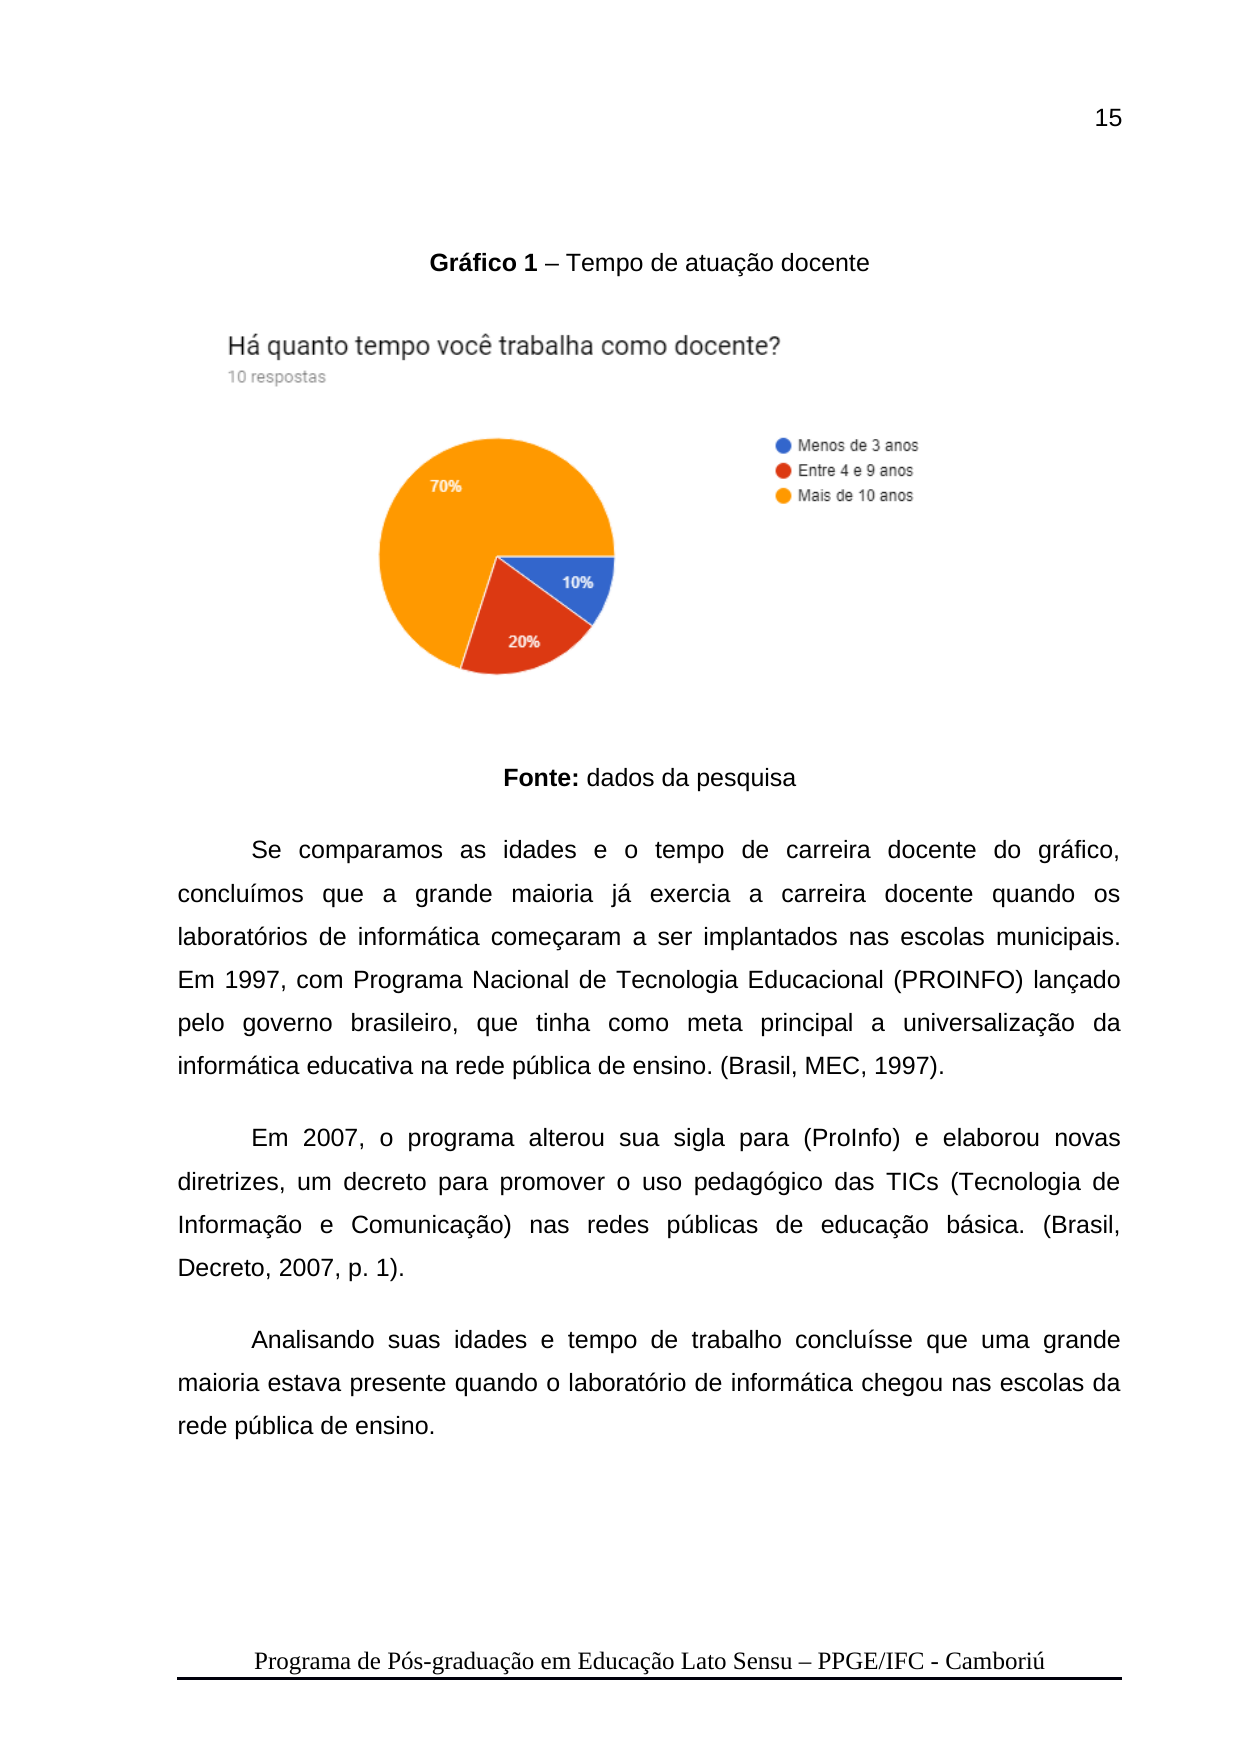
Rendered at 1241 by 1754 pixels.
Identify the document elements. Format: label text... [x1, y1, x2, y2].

text Gráfico 1 – Tempo de atuação docente [177, 247, 1122, 276]
text Se comparamos as idades e o tempo de carreira docente do gráfico, concluímos que a grande maioria já exercia a carreira docente quando os laboratórios de informática começaram a ser implantados nas escolas municipais. Em 1997, com Programa Nacional de Tecnologia Educacional (PROINFO) lançado pelo governo brasileiro, que tinha como meta principal a universalização da informática educativa na rede pública de ensino. (Brasil, MEC, 1997). [177, 835, 1122, 1080]
text Analisando suas idades e tempo de trabalho concluísse que uma grande maioria estava presente quando o laboratório de informática chegou nas escolas da rede pública de ensino. [177, 1325, 1122, 1440]
text Em 2007, o programa alterou sua sigla para (ProInfo) e elaborou novas diretrizes, um decreto para promover o uso pedagógico das TICs (Tecnologia de Informação e Comunicação) nas redes públicas de educação básica. (Brasil, Decreto, 2007, p. 1). [177, 1123, 1122, 1281]
picture [196, 297, 1111, 720]
